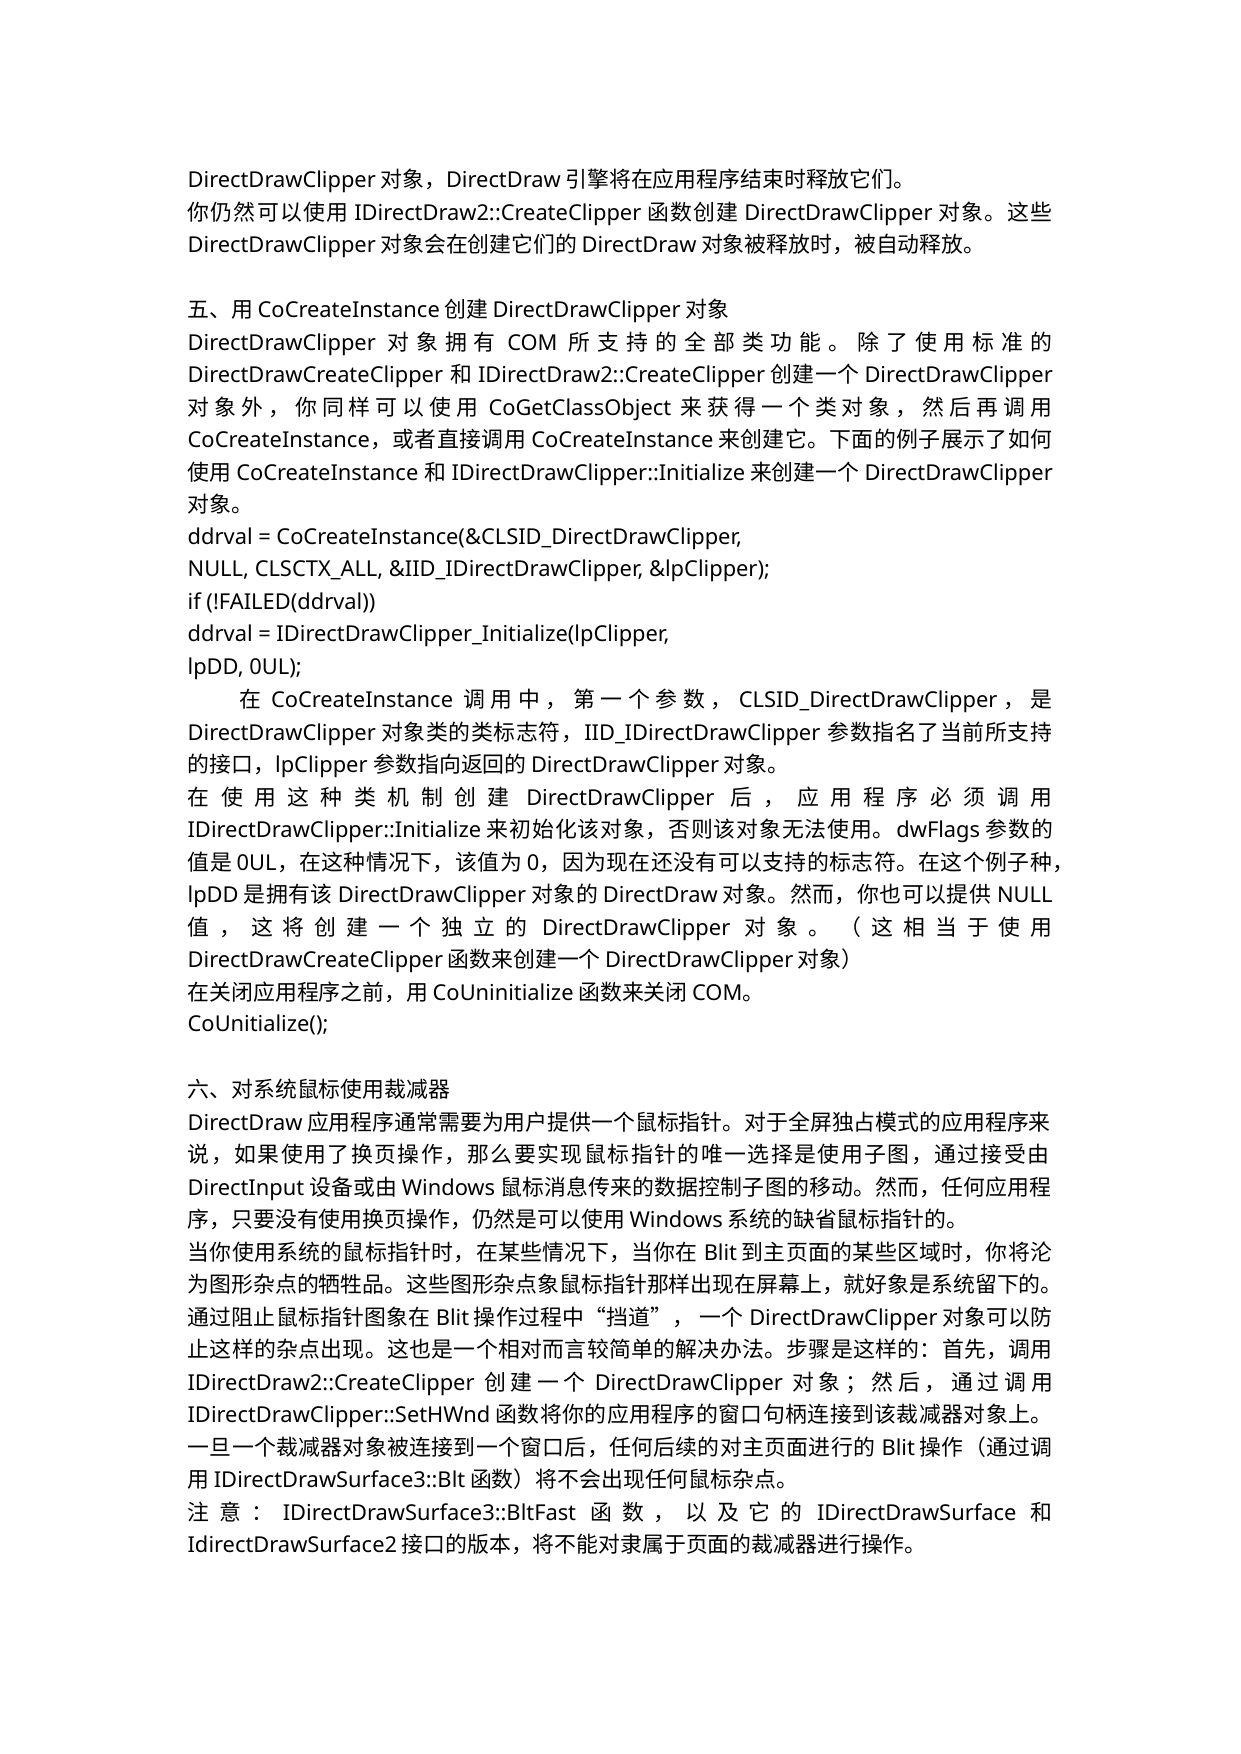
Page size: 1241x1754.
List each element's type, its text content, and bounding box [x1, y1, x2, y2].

text 注意：IDirectDrawSurface3::BltFast函数，以及它的IDirectDrawSurface和IdirectDrawSurface2接口的版本，将不能对隶属于页面的裁减器进行操作。 [187, 1494, 1053, 1559]
text 五、用CoCreateInstance创建DirectDrawClipper对象 [187, 292, 1053, 324]
text if (!FAILED(ddrval)) [187, 584, 1053, 617]
text 六、对系统鼠标使用裁减器 [187, 1072, 1053, 1104]
text NULL, CLSCTX_ALL, &IID_IDirectDrawClipper, &lpClipper); [187, 552, 1053, 584]
text 在CoCreateInstance调用中，第一个参数，CLSID_DirectDrawClipper，是DirectDrawClipper对象类的类标志符，IID_IDirectDrawClipper 参数指名了当前所支持的接口，lpClipper 参数指向返回的DirectDrawClipper对象。 [187, 682, 1053, 779]
text lpDD, 0UL); [187, 649, 1053, 682]
text 在关闭应用程序之前，用CoUninitialize函数来关闭COM。 [187, 974, 1053, 1007]
text ddrval = IDirectDrawClipper_Initialize(lpClipper, [187, 617, 1053, 649]
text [187, 162, 1053, 194]
text CoUnitialize(); [187, 1007, 1053, 1039]
text 你仍然可以使用IDirectDraw2::CreateClipper函数创建DirectDrawClipper对象。这些DirectDrawClipper对象会在创建它们的DirectDraw对象被释放时，被自动释放。 [187, 194, 1053, 259]
text 当你使用系统的鼠标指针时，在某些情况下，当你在Blit到主页面的某些区域时，你将沦为图形杂点的牺牲品。这些图形杂点象鼠标指针那样出现在屏幕上，就好象是系统留下的。 [187, 1234, 1053, 1299]
text ddrval = CoCreateInstance(&CLSID_DirectDrawClipper, [187, 519, 1053, 552]
text 在使用这种类机制创建DirectDrawClipper后，应用程序必须调用IDirectDrawClipper::Initialize来初始化该对象，否则该对象无法使用。dwFlags参数的值是0UL，在这种情况下，该值为0，因为现在还没有可以支持的标志符。在这个例子种，lpDD是拥有该DirectDrawClipper对象的DirectDraw对象。然而，你也可以提供NULL值，这将创建一个独立的DirectDrawClipper对象。（这相当于使用DirectDrawCreateClipper函数来创建一个DirectDrawClipper对象） [187, 779, 1053, 974]
text 通过阻止鼠标指针图象在Blit操作过程中“挡道”， 一个DirectDrawClipper对象可以防止这样的杂点出现。这也是一个相对而言较简单的解决办法。步骤是这样的：首先，调用IDirectDraw2::CreateClipper创建一个DirectDrawClipper对象；然后，通过调用IDirectDrawClipper::SetHWnd函数将你的应用程序的窗口句柄连接到该裁减器对象上。一旦一个裁减器对象被连接到一个窗口后，任何后续的对主页面进行的Blit操作（通过调用IDirectDrawSurface3::Blt函数）将不会出现任何鼠标杂点。 [187, 1299, 1053, 1494]
text DirectDrawClipper对象拥有COM所支持的全部类功能。除了使用标准的DirectDrawCreateClipper 和 IDirectDraw2::CreateClipper创建一个DirectDrawClipper对象外，你同样可以使用CoGetClassObject来获得一个类对象，然后再调用CoCreateInstance，或者直接调用CoCreateInstance来创建它。下面的例子展示了如何使用CoCreateInstance 和 IDirectDrawClipper::Initialize来创建一个DirectDrawClipper对象。 [187, 324, 1053, 519]
text DirectDraw应用程序通常需要为用户提供一个鼠标指针。对于全屏独占模式的应用程序来说，如果使用了换页操作，那么要实现鼠标指针的唯一选择是使用子图，通过接受由DirectInput设备或由Windows鼠标消息传来的数据控制子图的移动。然而，任何应用程序，只要没有使用换页操作，仍然是可以使用Windows系统的缺省鼠标指针的。 [187, 1104, 1053, 1234]
